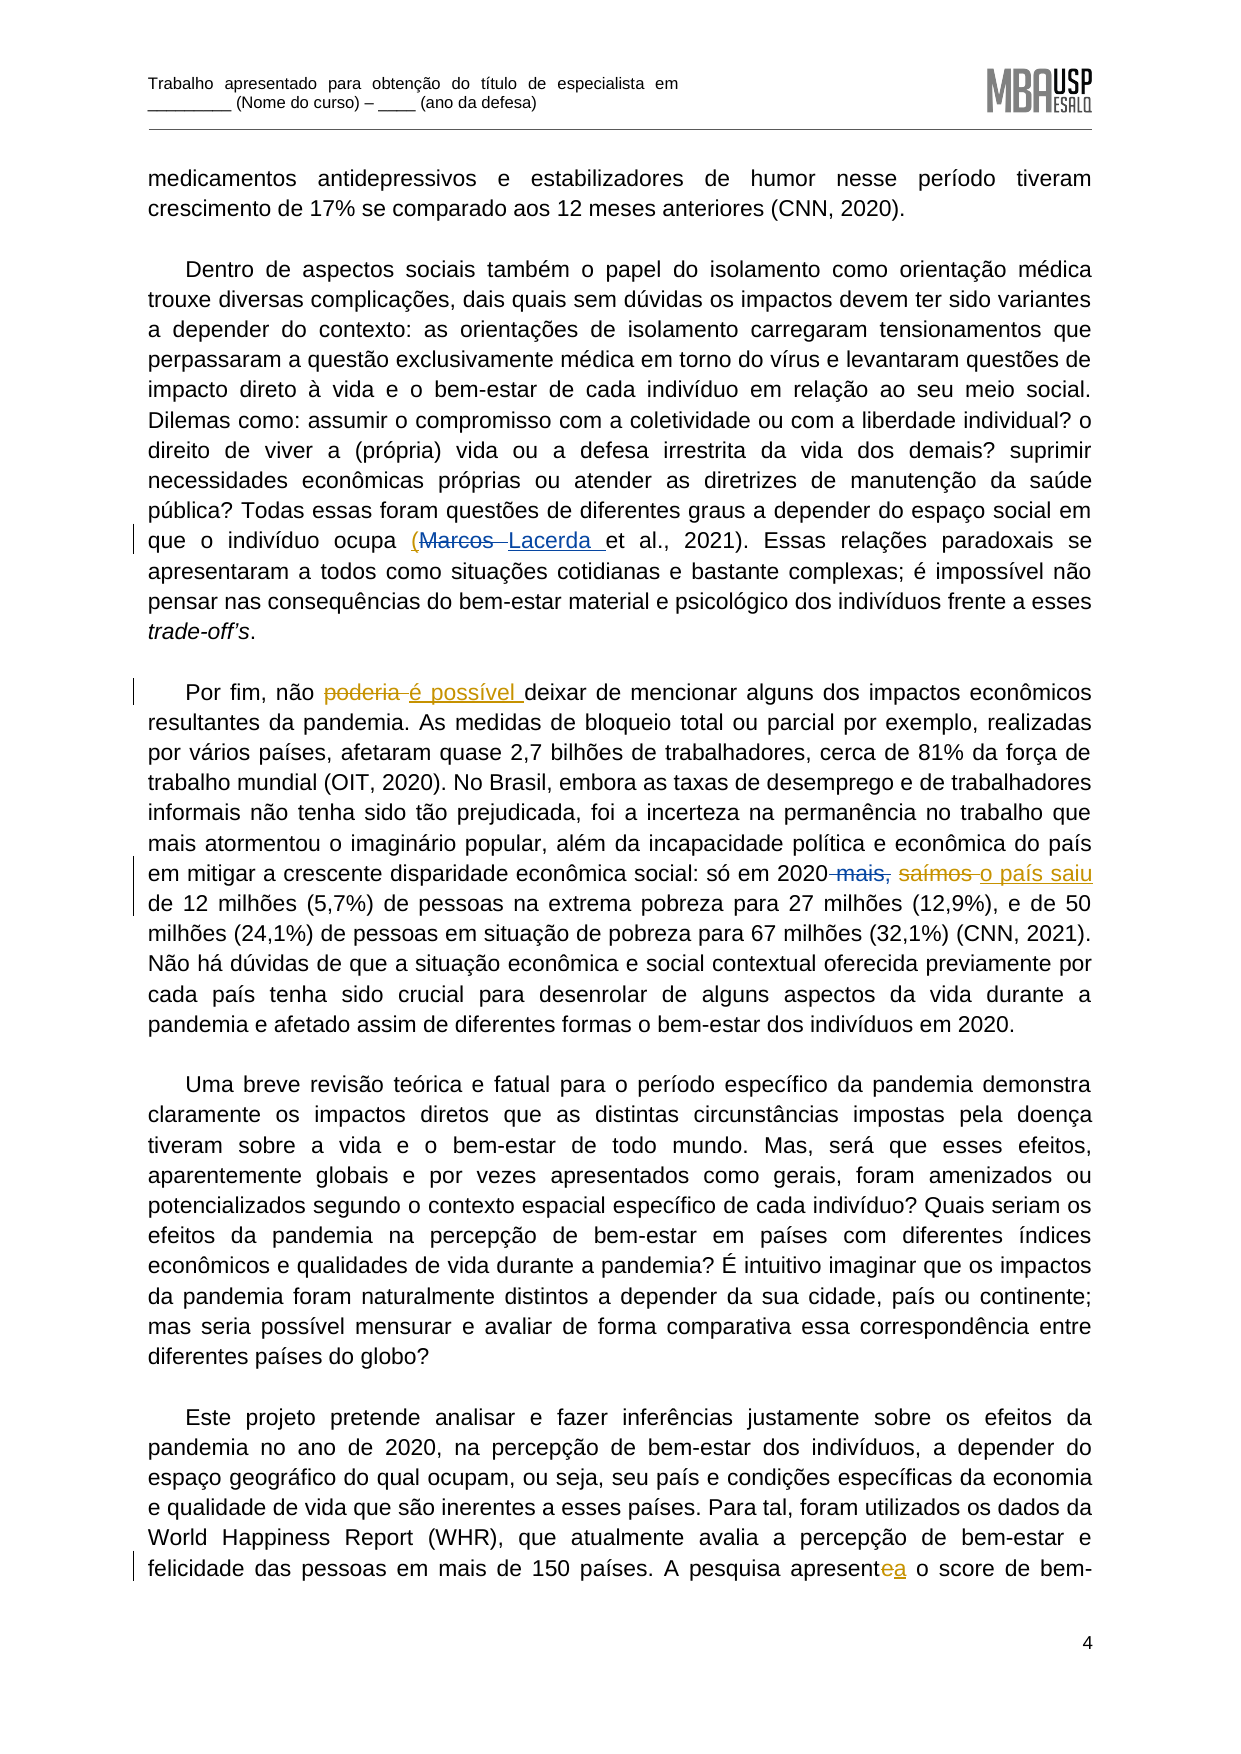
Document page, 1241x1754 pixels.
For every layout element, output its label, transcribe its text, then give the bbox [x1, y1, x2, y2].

text Por fim, não deixar de mencionar alguns dos impactos econômicos resultantes da pandemia. As medidas de bloqueio total ou parcial por exemplo, realizadas por vários países, afetaram quase 2,7 bilhões de trabalhadores, cerca de 81% da força de trabalho mundial (OIT, 2020). No Brasil, embora as taxas de desemprego e de trabalhadores informais não tenha sido tão prejudicada, foi a incerteza na permanência no trabalho que mais atormentou o imaginário popular, além da incapacidade política e econômica do país em mitigar a crescente disparidade econômica social: só em 2020 de 12 milhões (5,7%) de pessoas na extrema pobreza para 27 milhões (12,9%), e de 50 milhões (24,1%) de pessoas em situação de pobreza para 67 milhões (32,1%) (CNN, 2021). Não há dúvidas de que a situação econômica e social contextual oferecida previamente por cada país tenha sido crucial para desenrolar de alguns aspectos da vida durante a pandemia e afetado assim de diferentes formas o bem-estar dos indivíduos em 2020. [148, 678, 1092, 1037]
text Dentro de aspectos sociais também o papel do isolamento como orientação médica trouxe diversas complicações, dais quais sem dúvidas os impactos devem ter sido variantes a depender do contexto: as orientações de isolamento carregaram tensionamentos que perpassaram a questão exclusivamente médica em torno do vírus e levantaram questões de impacto direto à vida e o bem-estar de cada indivíduo em relação ao seu meio social. Dilemas como: assumir o compromisso com a coletividade ou com a liberdade individual? o direito de viver a (própria) vida ou a defesa irrestrita da vida dos demais? suprimir necessidades econômicas próprias ou atender as diretrizes de manutenção da saúde pública? Todas essas foram questões de diferentes graus a depender do espaço social em que o indivíduo ocupa et al., 2021). Essas relações paradoxais se apresentaram a todos como situações cotidianas e bastante complexas; é impossível não pensar nas consequências do bem-estar material e psicológico dos indivíduos frente a esses trade-off’s. [148, 256, 1092, 644]
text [148, 1403, 1092, 1581]
picture [984, 67, 1095, 114]
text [148, 165, 1092, 221]
text Uma breve revisão teórica e fatual para o período específico da pandemia demonstra claramente os impactos diretos que as distintas circunstâncias impostas pela doença tiveram sobre a vida e o bem-estar de todo mundo. Mas, será que esses efeitos, aparentemente globais e por vezes apresentados como gerais, foram amenizados ou potencializados segundo o contexto espacial específico de cada indivíduo? Quais seriam os efeitos da pandemia na percepção de bem-estar em países com diferentes índices econômicos e qualidades de vida durante a pandemia? É intuitivo imaginar que os impactos da pandemia foram naturalmente distintos a depender da sua cidade, país ou continente; mas seria possível mensurar e avaliar de forma comparativa essa correspondência entre diferentes países do globo? [148, 1071, 1092, 1369]
